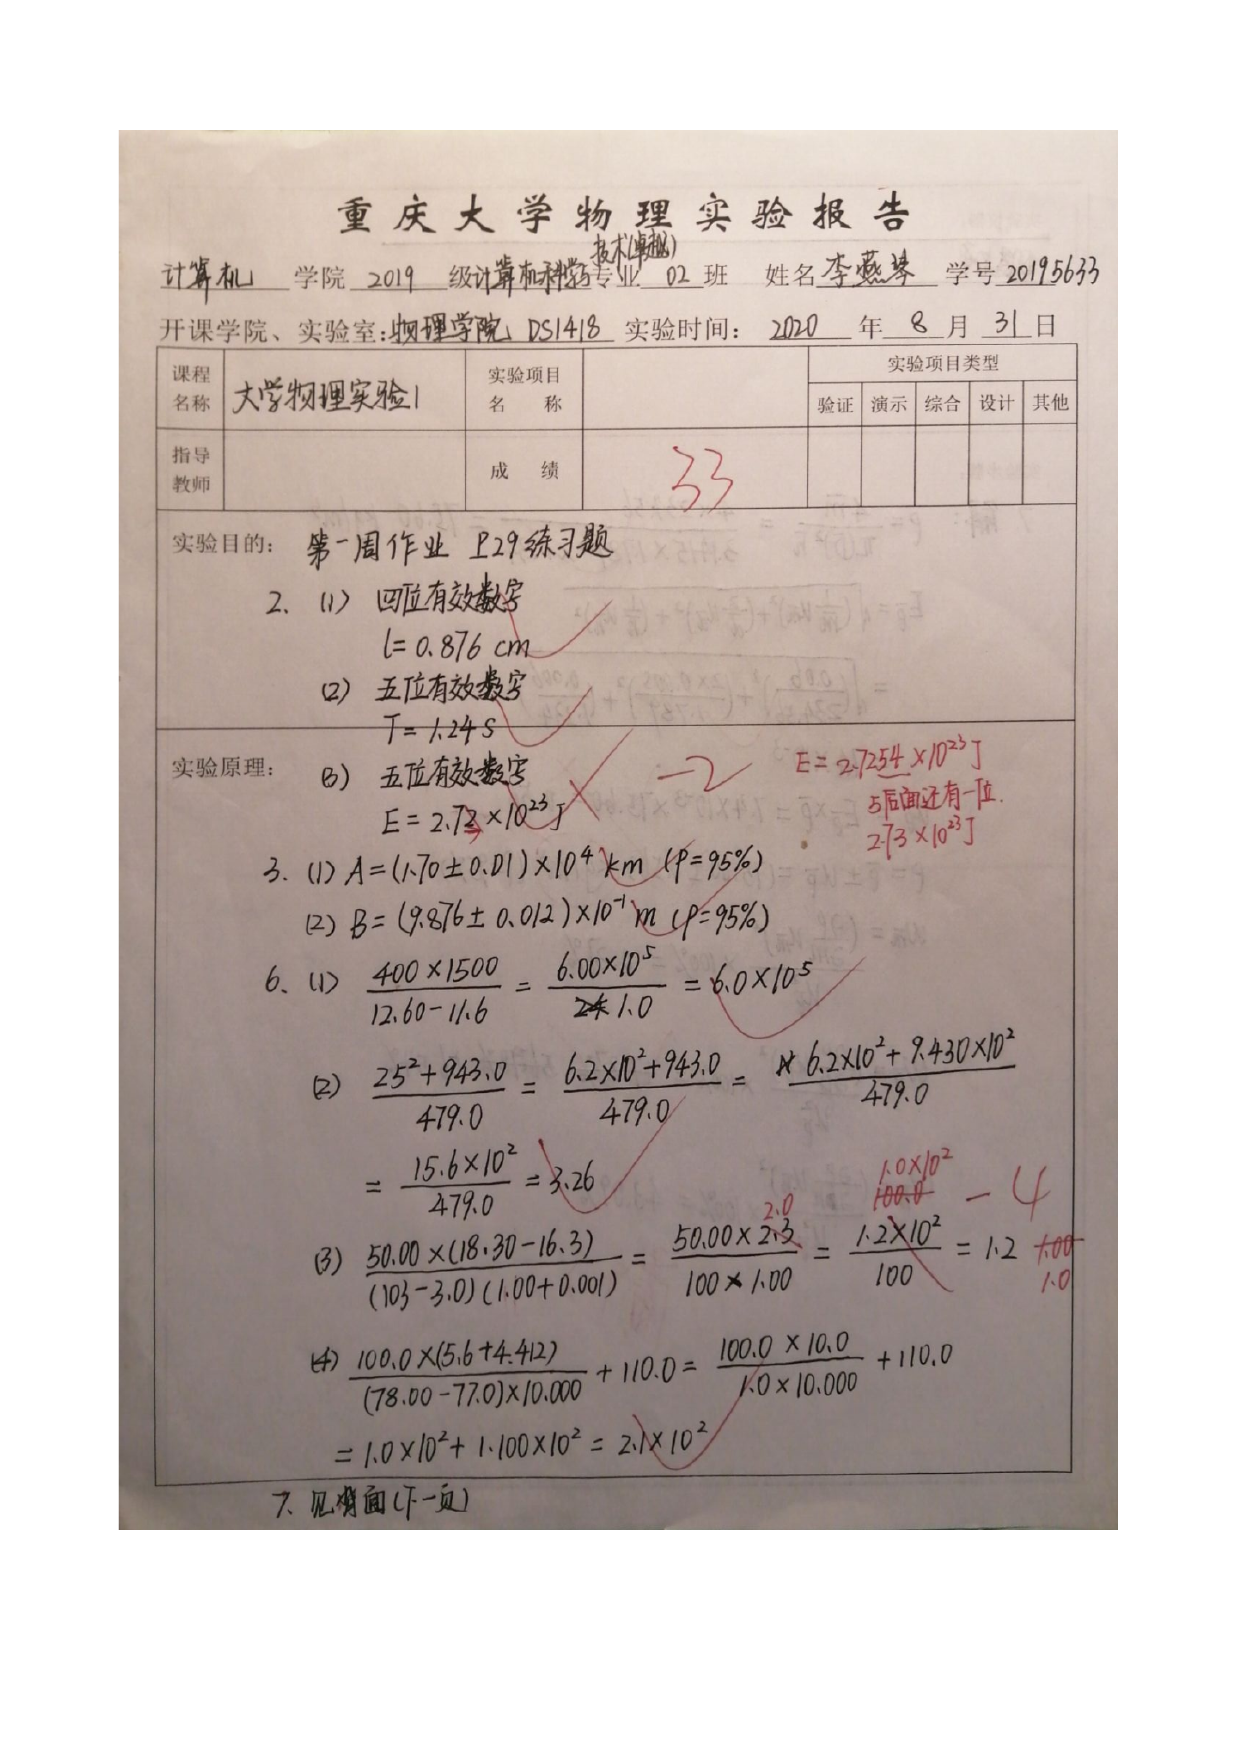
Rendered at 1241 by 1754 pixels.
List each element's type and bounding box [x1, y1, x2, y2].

picture [120, 131, 1118, 1530]
